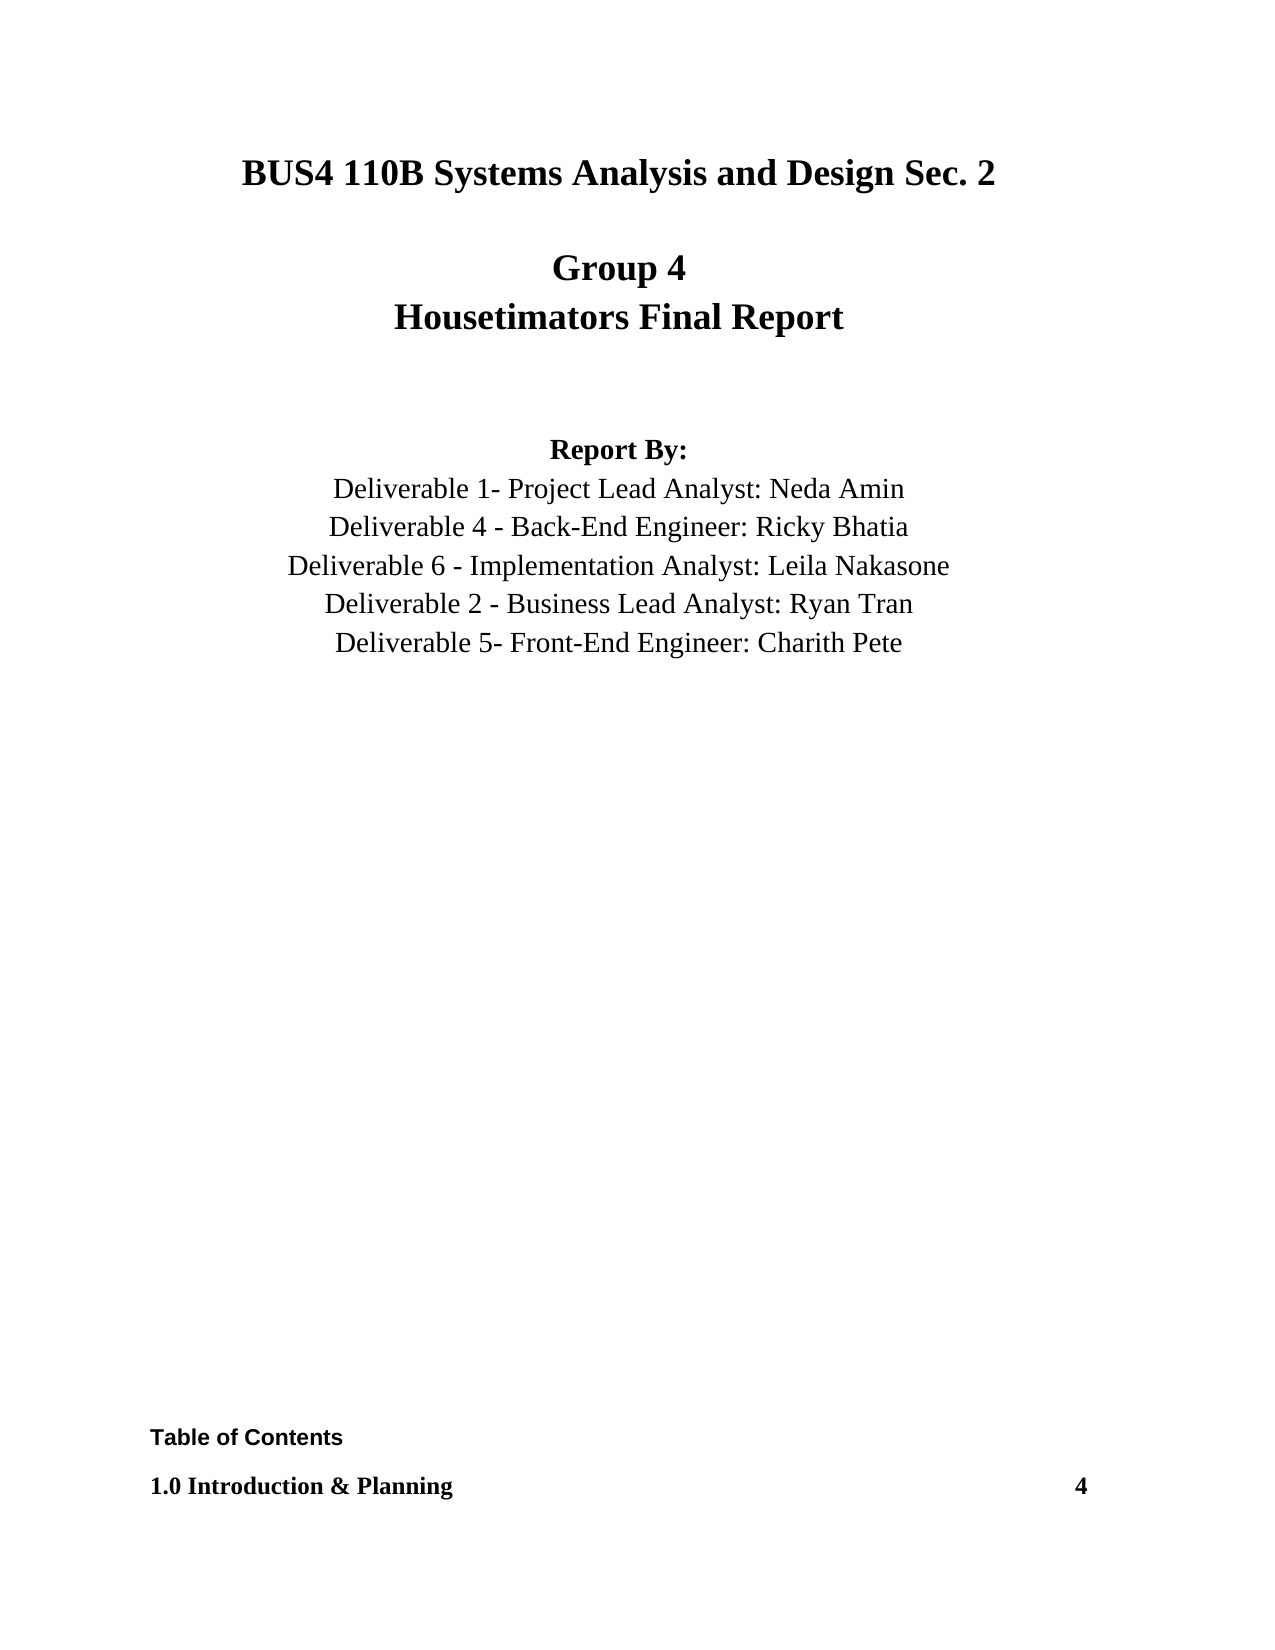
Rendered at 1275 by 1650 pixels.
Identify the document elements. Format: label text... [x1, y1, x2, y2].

text Group 4 [150, 245, 1087, 288]
text Deliverable 2 - Business Lead Analyst: Ryan Tran [150, 586, 1087, 620]
text Report By: [150, 432, 1087, 466]
text Deliverable 5- Front-End Engineer: Charith Pete [150, 625, 1087, 658]
text Deliverable 6 - Implementation Analyst: Leila Nakasone [150, 548, 1087, 581]
text Deliverable 4 - Back-End Engineer: Ricky Bhatia [150, 509, 1087, 543]
text Housetimators Final Report [150, 294, 1087, 338]
subtitle BUS4 110B Systems Analysis and Design Sec. 2 [150, 150, 1087, 193]
text Deliverable 1- Project Lead Analyst: Neda Amin [150, 471, 1087, 504]
